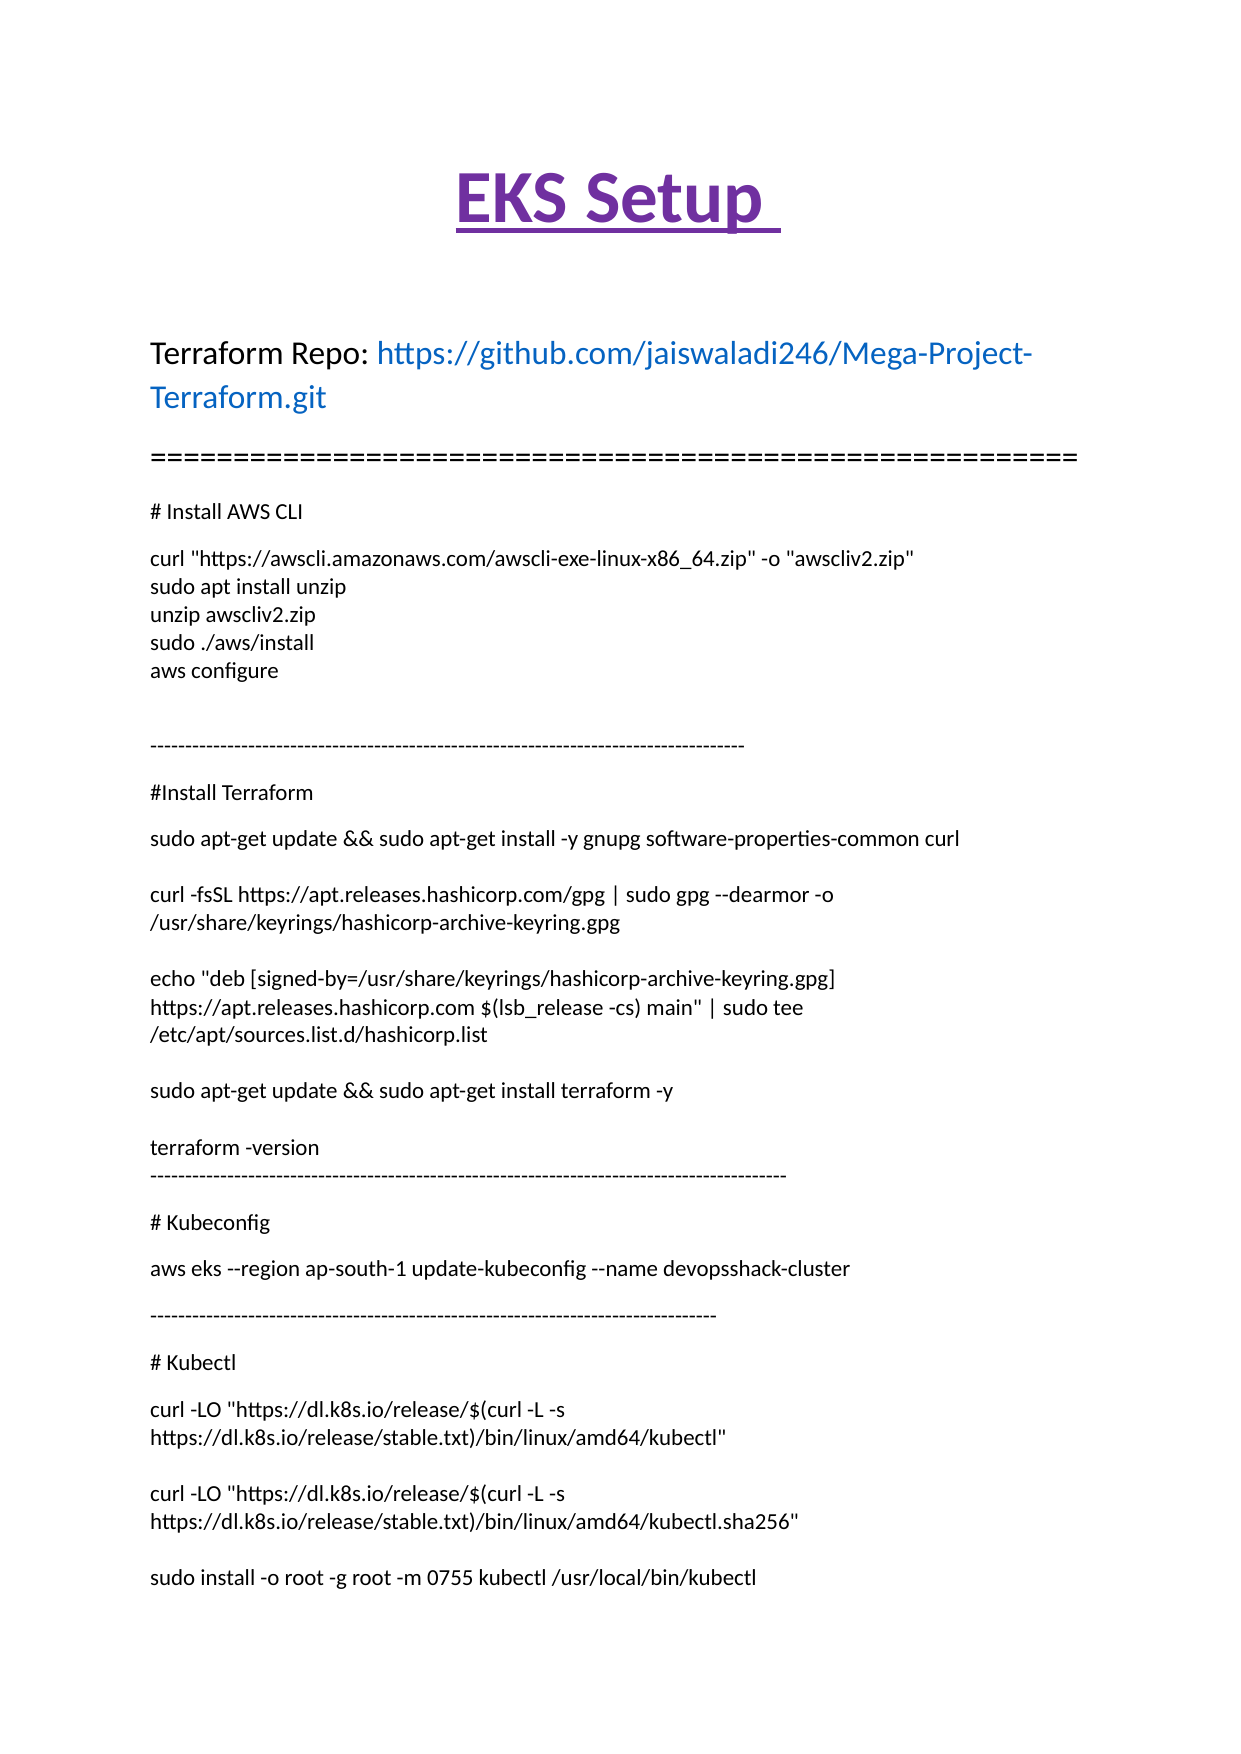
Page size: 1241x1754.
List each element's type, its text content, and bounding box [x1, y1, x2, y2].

text curl -fsSL https://apt.releases.hashicorp.com/gpg | sudo gpg --dearmor -o /usr/share/keyrings/hashicorp-archive-keyring.gpg [150, 881, 1090, 937]
text ------------------------------------------------------------------------------------------- [150, 1161, 1090, 1189]
text ======================================================== [150, 436, 1090, 477]
text sudo apt-get update && sudo apt-get install terraform -y [150, 1077, 1090, 1105]
text terraform -version [150, 1133, 1090, 1161]
text Terraform Repo: https://github.com/jaiswaladi246/Mega-Project-Terraform.git [150, 332, 1090, 416]
text # Install AWS CLI [150, 497, 1090, 525]
text aws eks --region ap-south-1 update-kubeconfig --name devopsshack-cluster [150, 1254, 1090, 1282]
text echo "deb [signed-by=/usr/share/keyrings/hashicorp-archive-keyring.gpg] https://apt.releases.hashicorp.com $(lsb_release -cs) main" | sudo tee /etc/apt/sources.list.d/hashicorp.list [150, 964, 1090, 1049]
text #Install Terraform [150, 778, 1090, 806]
text curl -LO "https://dl.k8s.io/release/$(curl -L -s https://dl.k8s.io/release/stable.txt)/bin/linux/amd64/kubectl" [150, 1395, 1090, 1451]
text sudo install -o root -g root -m 0755 kubectl /usr/local/bin/kubectl [150, 1563, 1090, 1591]
text sudo apt install unzip [150, 572, 1090, 600]
text --------------------------------------------------------------------------------- [150, 1301, 1090, 1329]
text unzip awscliv2.zip [150, 600, 1090, 628]
text curl "https://awscli.amazonaws.com/awscli-exe-linux-x86_64.zip" -o "awscliv2.zip" [150, 544, 1090, 572]
text EKS Setup [150, 150, 1090, 242]
text curl -LO "https://dl.k8s.io/release/$(curl -L -s https://dl.k8s.io/release/stable.txt)/bin/linux/amd64/kubectl.sha256" [150, 1479, 1090, 1535]
text sudo apt-get update && sudo apt-get install -y gnupg software-properties-common curl [150, 824, 1090, 852]
text # Kubectl [150, 1348, 1090, 1376]
text aws configure [150, 656, 1090, 684]
text sudo ./aws/install [150, 628, 1090, 656]
text # Kubeconfig [150, 1208, 1090, 1236]
text ------------------------------------------------------------------------------------- [150, 731, 1090, 759]
